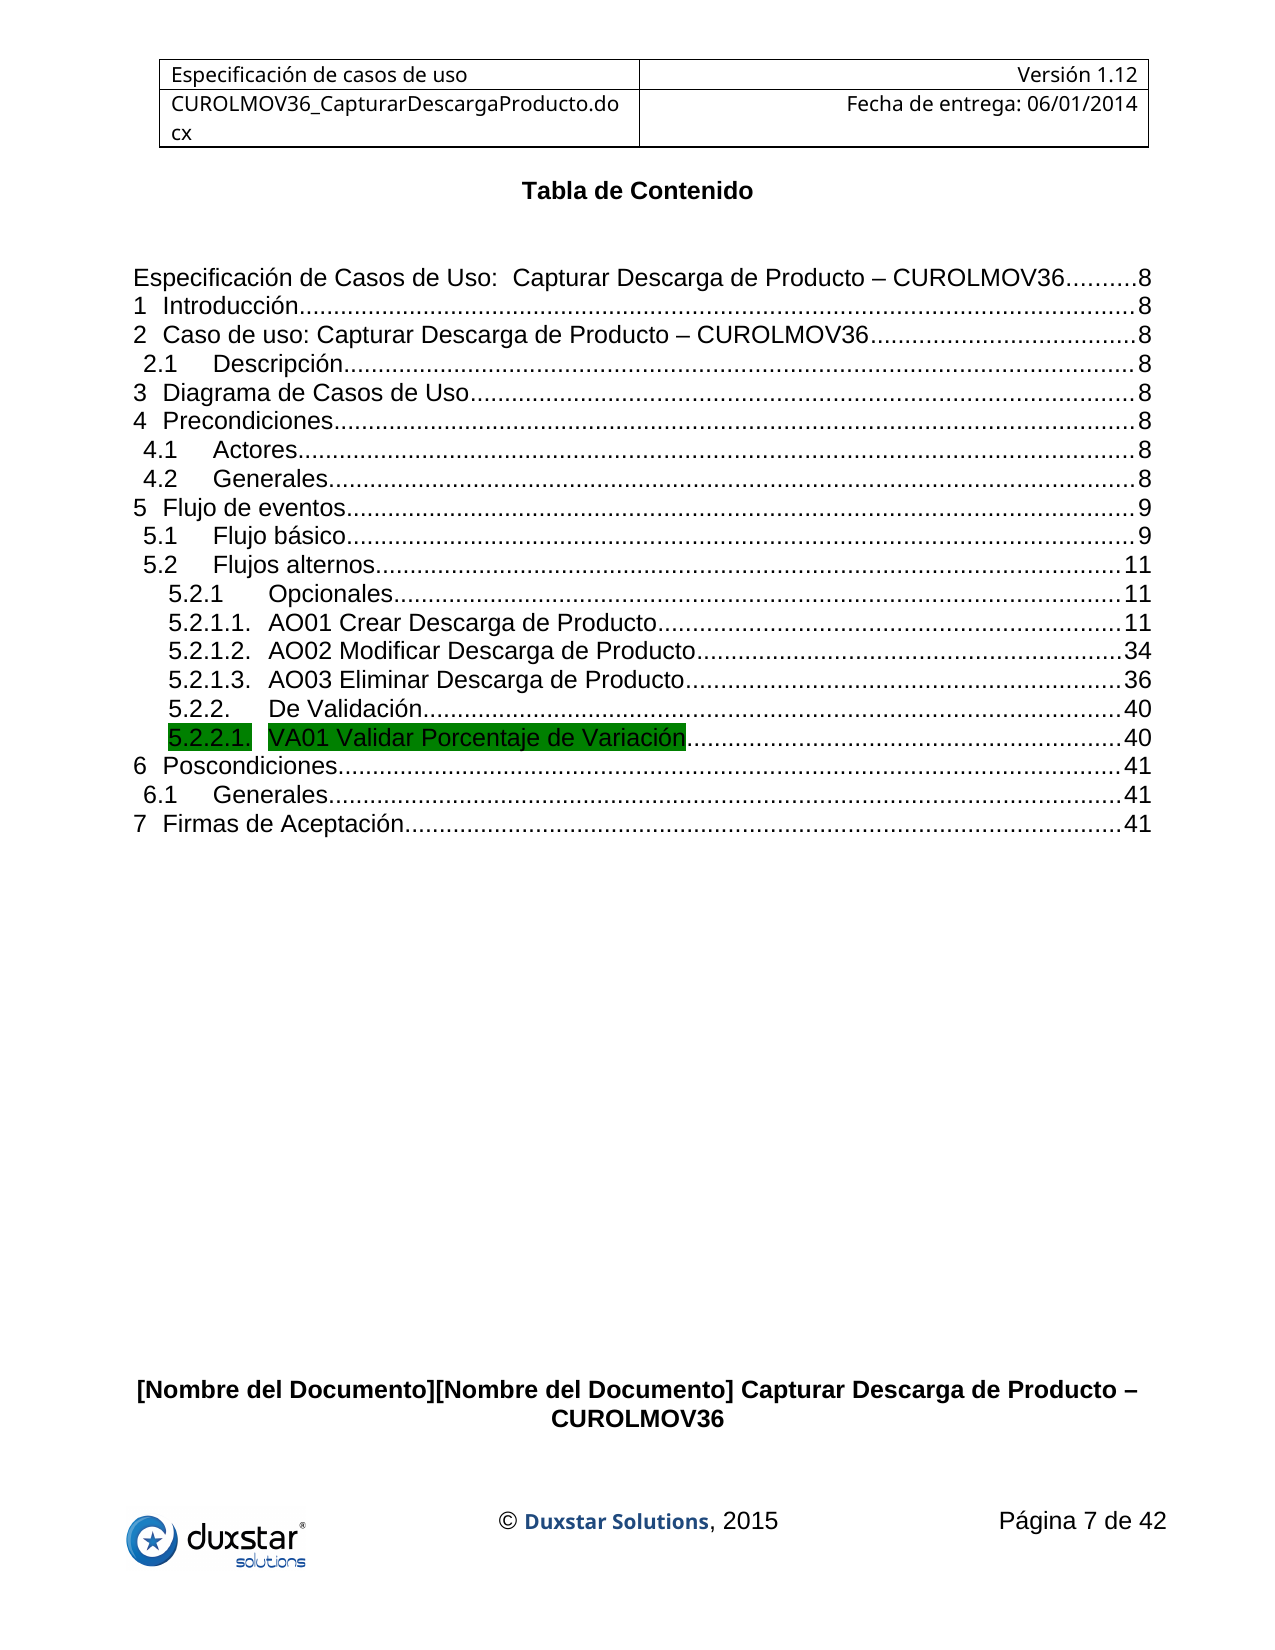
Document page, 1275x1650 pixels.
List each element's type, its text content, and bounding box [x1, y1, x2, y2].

text 5.2.1.1. AO01 Crear Descarga de Producto 11 [168, 607, 1157, 636]
title Tabla de Contenido [118, 176, 1157, 205]
text 2 Caso de uso: Capturar Descarga de Producto – CUROLMOV36 8 [133, 320, 1157, 349]
picture [126, 1506, 306, 1571]
text 3 Diagrama de Casos de Uso 8 [133, 377, 1157, 406]
text 4.2 Generales 8 [143, 464, 1157, 492]
text 5.2.1.3. AO03 Eliminar Descarga de Producto 36 [168, 665, 1157, 694]
text 5.2 Flujos alternos 11 [143, 550, 1157, 579]
text 4.1 Actores 8 [143, 435, 1157, 464]
subtitle Capturar Descarga de Producto – CUROLMOV36 [118, 1375, 1157, 1433]
text Especificación de Casos de Uso: Capturar Descarga de Producto – CUROLMOV36 8 [133, 262, 1157, 291]
text 5.2.2.1. VA01 Validar Porcentaje de Variación 40 [168, 722, 1157, 751]
text 5 Flujo de eventos 9 [133, 492, 1157, 521]
text 5.2.1.2. AO02 Modificar Descarga de Producto 34 [168, 636, 1157, 665]
text 1 Introducción 8 [133, 291, 1157, 320]
text 5.2.2. De Validación 40 [168, 694, 1157, 722]
text 2.1 Descripción 8 [143, 349, 1157, 377]
text 4 Precondiciones 8 [133, 406, 1157, 435]
text 5.2.1 Opcionales 11 [168, 579, 1157, 607]
text 7 Firmas de Aceptación 41 [133, 809, 1157, 837]
text 6.1 Generales 41 [143, 780, 1157, 809]
text 5.1 Flujo básico 9 [143, 521, 1157, 550]
text 6 Poscondiciones 41 [133, 751, 1157, 780]
